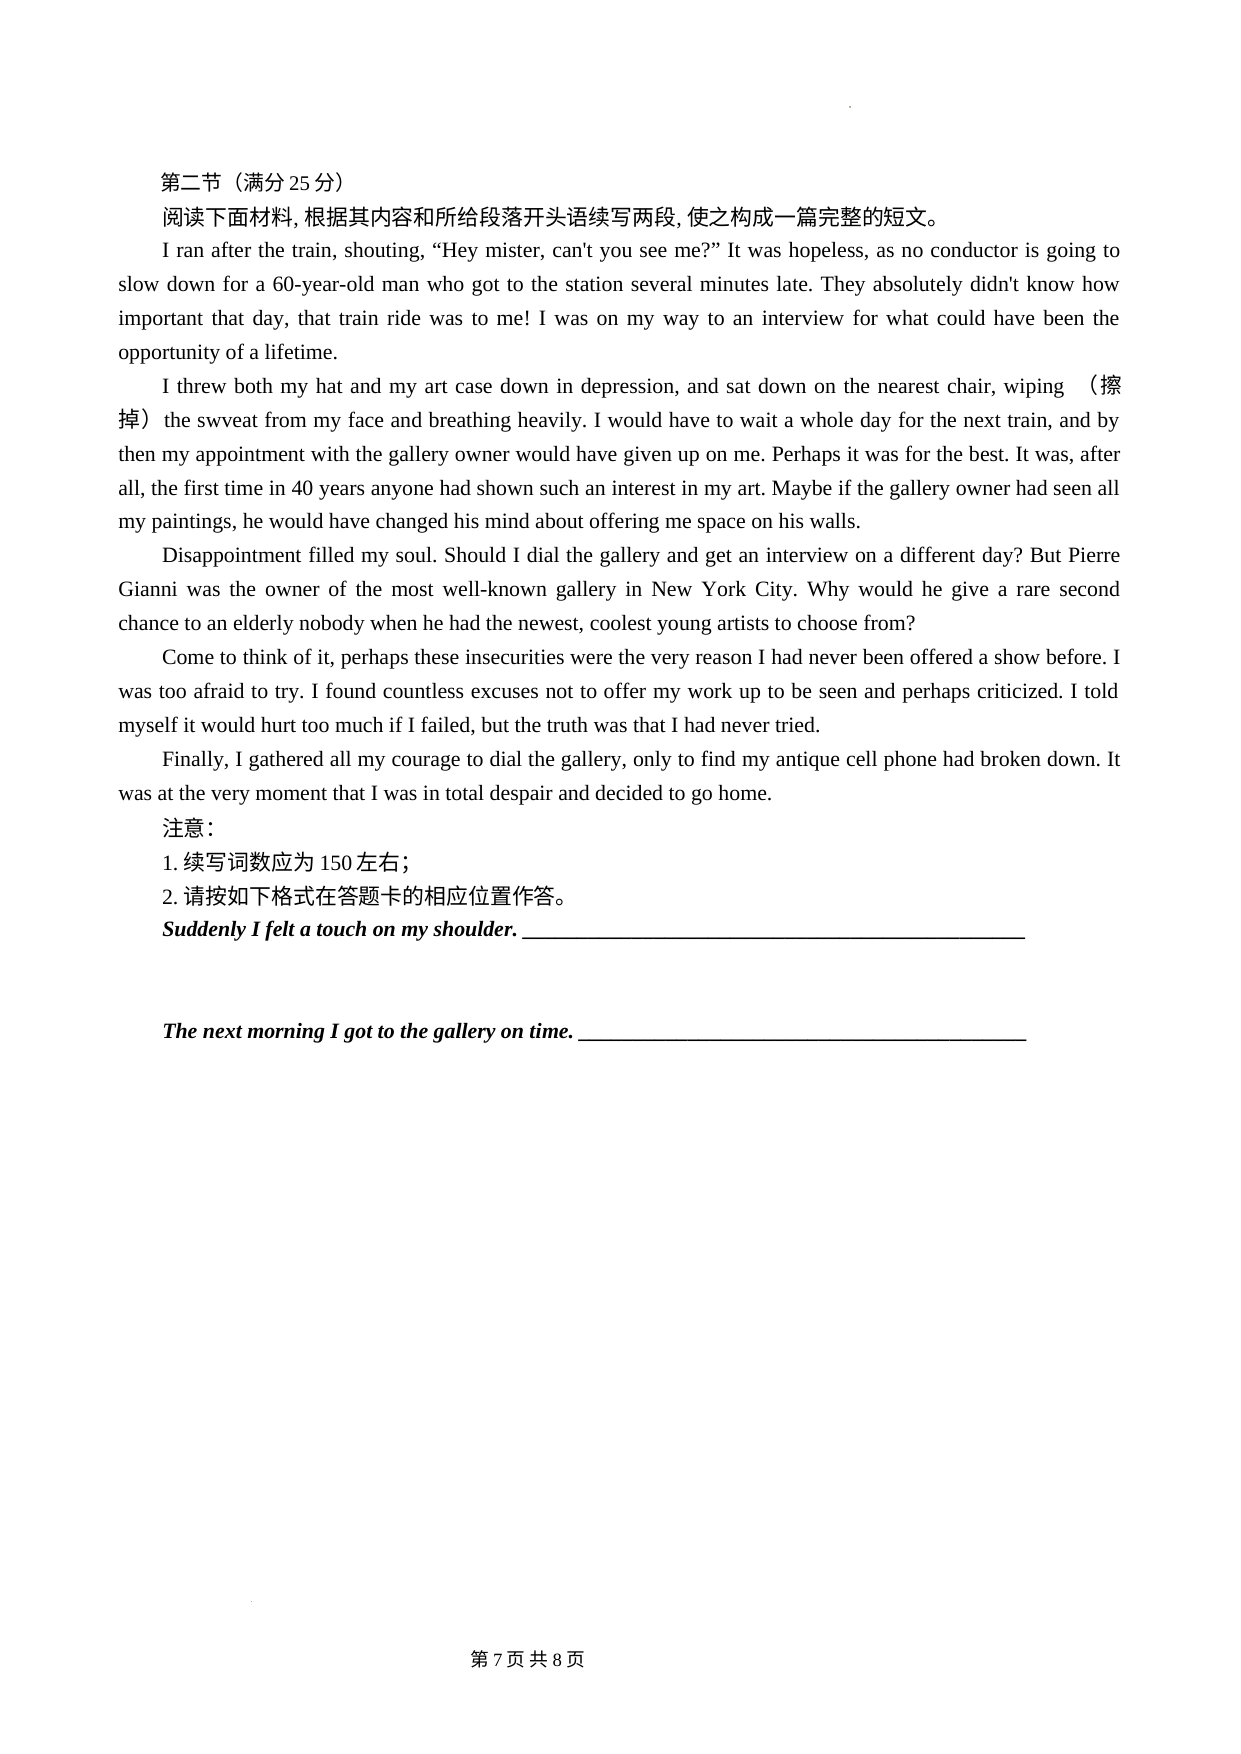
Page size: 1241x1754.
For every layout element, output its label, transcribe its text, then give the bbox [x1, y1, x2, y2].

text Disappointment filled my soul. Should I dial the gallery and get an interview on a different day? But Pierre Gianni was the owner of the most well-known gallery in New York City. Why would he give a rare second chance to an elderly nobody when he had the newest, coolest young artists to choose from? [118, 538, 1122, 640]
text 阅读下面材料, 根据其内容和所给段落开头语续写两段, 使之构成一篇完整的短文。 [118, 198, 1122, 232]
text 2. 请按如下格式在答题卡的相应位置作答。 [118, 878, 1122, 912]
text 第二节（满分25分） [118, 164, 1122, 198]
text Suddenly I felt a touch on my shoulder. ______________________________________________ [118, 912, 1122, 946]
text 1. 续写词数应为150左右； [118, 844, 1122, 878]
text Finally, I gathered all my courage to dial the gallery, only to find my antique cell phone had broken down. It was at the very moment that I was in total despair and decided to go home. [118, 742, 1122, 810]
text The next morning I got to the gallery on time. _________________________________________ [118, 1013, 1122, 1047]
text I threw both my hat and my art case down in depression, and sat down on the nearest chair, wiping （擦掉）the swveat from my face and breathing heavily. I would have to wait a whole day for the next train, and by then my appointment with the gallery owner would have given up on me. Perhaps it was for the best. It was, after all, the first time in 40 years anyone had shown such an interest in my art. Maybe if the gallery owner had seen all my paintings, he would have changed his mind about offering me space on his walls. [118, 368, 1122, 538]
text I ran after the train, shouting, “Hey mister, can't you see me?” It was hopeless, as no conductor is going to slow down for a 60-year-old man who got to the station several minutes late. They absolutely didn't know how important that day, that train ride was to me! I was on my way to an interview for what could have been the opportunity of a lifetime. [118, 232, 1122, 368]
text 注意： [118, 810, 1122, 844]
text Come to think of it, perhaps these insecurities were the very reason I had never been offered a show before. I was too afraid to try. I found countless excuses not to offer my work up to be seen and perhaps criticized. I told myself it would hurt too much if I failed, but the truth was that I had never tried. [118, 640, 1122, 742]
